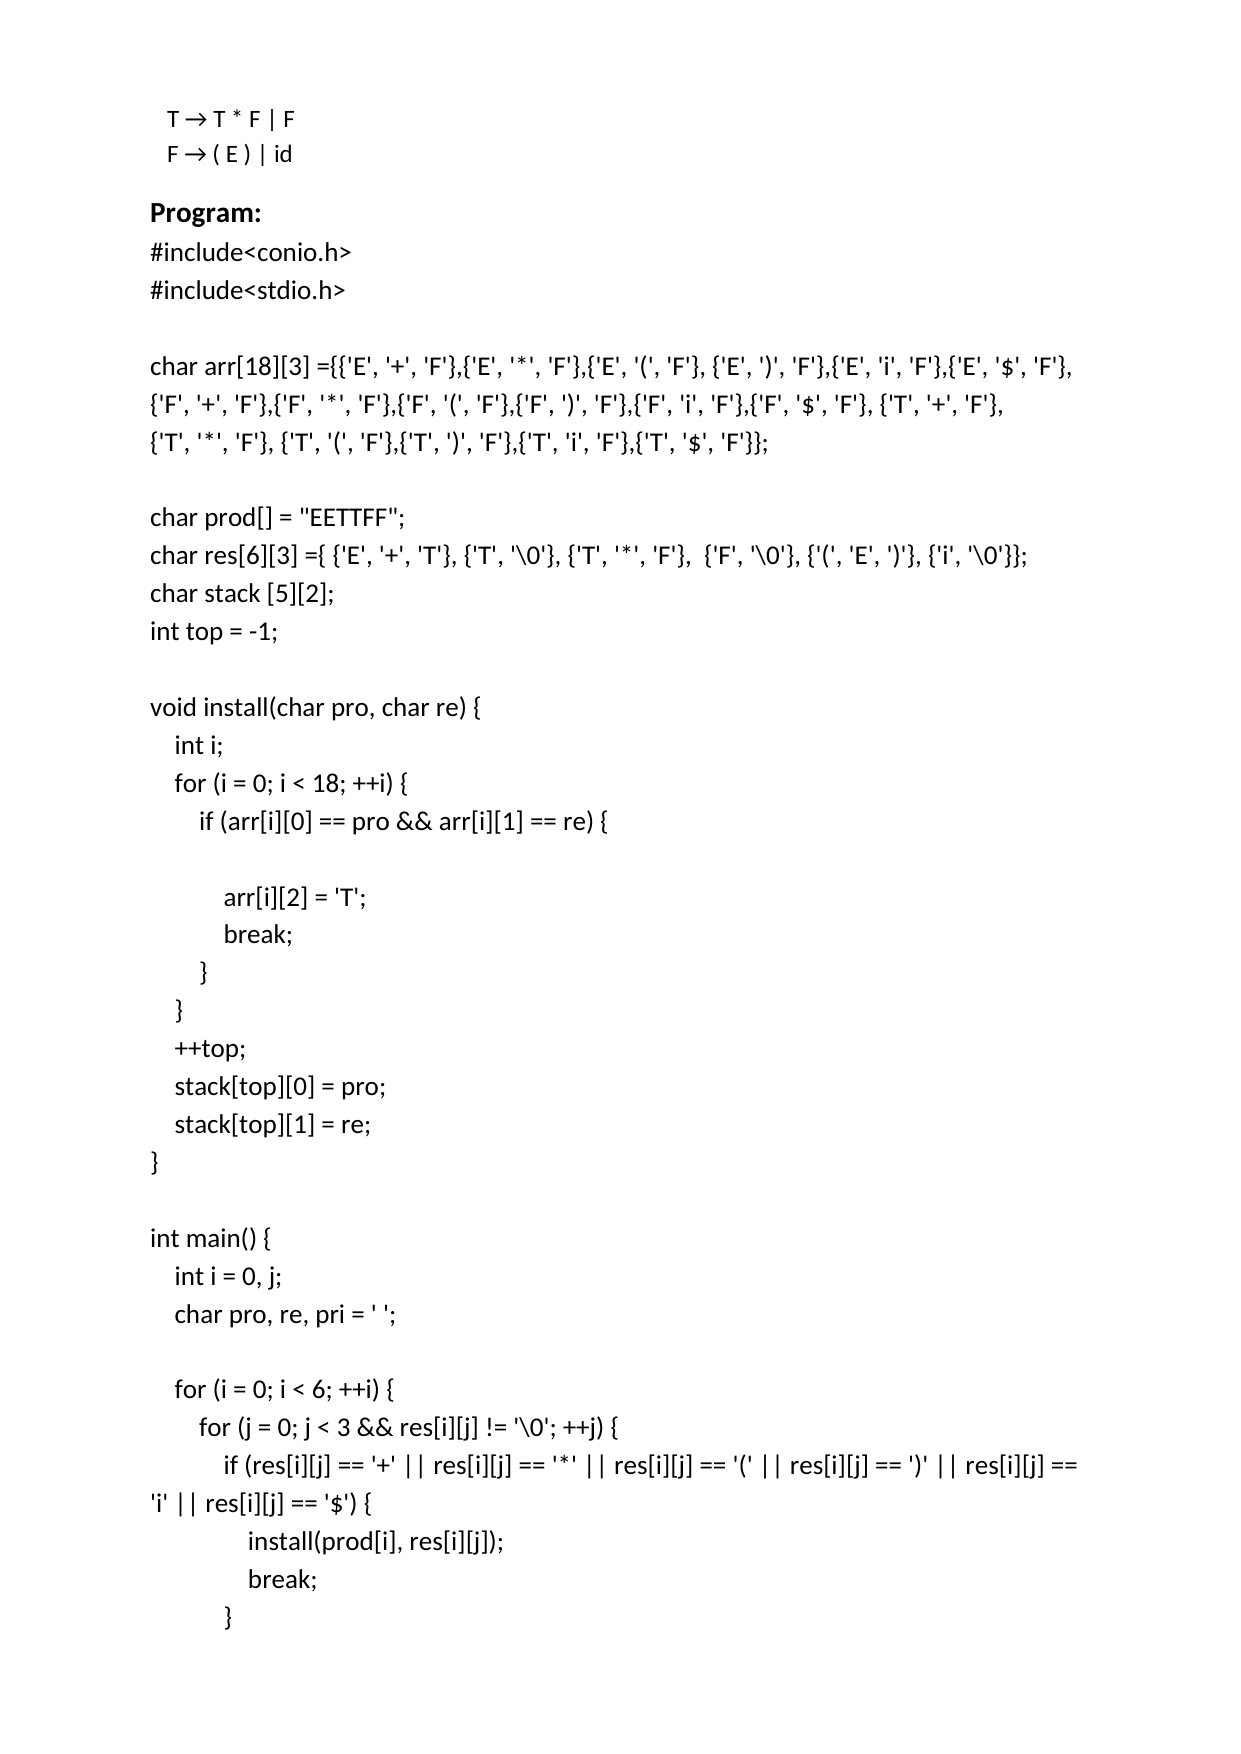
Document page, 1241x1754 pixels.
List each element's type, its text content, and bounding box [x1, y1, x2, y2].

text #include<stdio.h> [150, 273, 1090, 306]
text {'F', '+', 'F'},{'F', '*', 'F'},{'F', '(', 'F'},{'F', ')', 'F'},{'F', 'i', 'F'},{'F', '$', 'F'}, {'T', '+', 'F'}, [150, 387, 1090, 420]
text install(prod[i], res[i][j]); [150, 1524, 1090, 1557]
text int top = -1; [150, 614, 1090, 647]
text for (j = 0; j < 3 && res[i][j] != '\0'; ++j) { [150, 1411, 1090, 1444]
text char stack [5][2]; [150, 576, 1090, 609]
text arr[i][2] = 'T'; [150, 880, 1090, 913]
text break; [150, 918, 1090, 951]
text F → ( E ) | id [150, 138, 1090, 169]
text char arr[18][3] ={{'E', '+', 'F'},{'E', '*', 'F'},{'E', '(', 'F'}, {'E', ')', 'F'},{'E', 'i', 'F'},{'E', '$', 'F'}, [150, 349, 1090, 382]
text ++top; [150, 1031, 1090, 1064]
text T → T * F | F [150, 103, 1090, 134]
text } [150, 956, 1090, 989]
text {'T', '*', 'F'}, {'T', '(', 'F'},{'T', ')', 'F'},{'T', 'i', 'F'},{'T', '$', 'F'}}; [150, 425, 1090, 458]
text stack[top][1] = re; [150, 1107, 1090, 1140]
text char pro, re, pri = ' '; [150, 1297, 1090, 1330]
text int main() { [150, 1221, 1090, 1254]
text Program: [150, 194, 1090, 230]
text } [150, 993, 1090, 1027]
text for (i = 0; i < 18; ++i) { [150, 766, 1090, 799]
text char prod[] = "EETTFF"; [150, 501, 1090, 534]
text for (i = 0; i < 6; ++i) { [150, 1373, 1090, 1406]
text int i; [150, 728, 1090, 761]
text char res[6][3] ={ {'E', '+', 'T'}, {'T', '\0'}, {'T', '*', 'F'}, {'F', '\0'}, {'(', 'E', ')'}, {'i', '\0'}}; [150, 538, 1090, 572]
text if (arr[i][0] == pro && arr[i][1] == re) { [150, 804, 1090, 837]
text } [150, 1145, 1090, 1178]
text stack[top][0] = pro; [150, 1069, 1090, 1102]
text } [150, 1600, 1090, 1633]
text #include<conio.h> [150, 235, 1090, 268]
text void install(char pro, char re) { [150, 690, 1090, 723]
text break; [150, 1562, 1090, 1595]
text int i = 0, j; [150, 1259, 1090, 1292]
text if (res[i][j] == '+' || res[i][j] == '*' || res[i][j] == '(' || res[i][j] == ')' || res[i][j] == 'i' || res[i][j] == '$') { [150, 1448, 1090, 1519]
